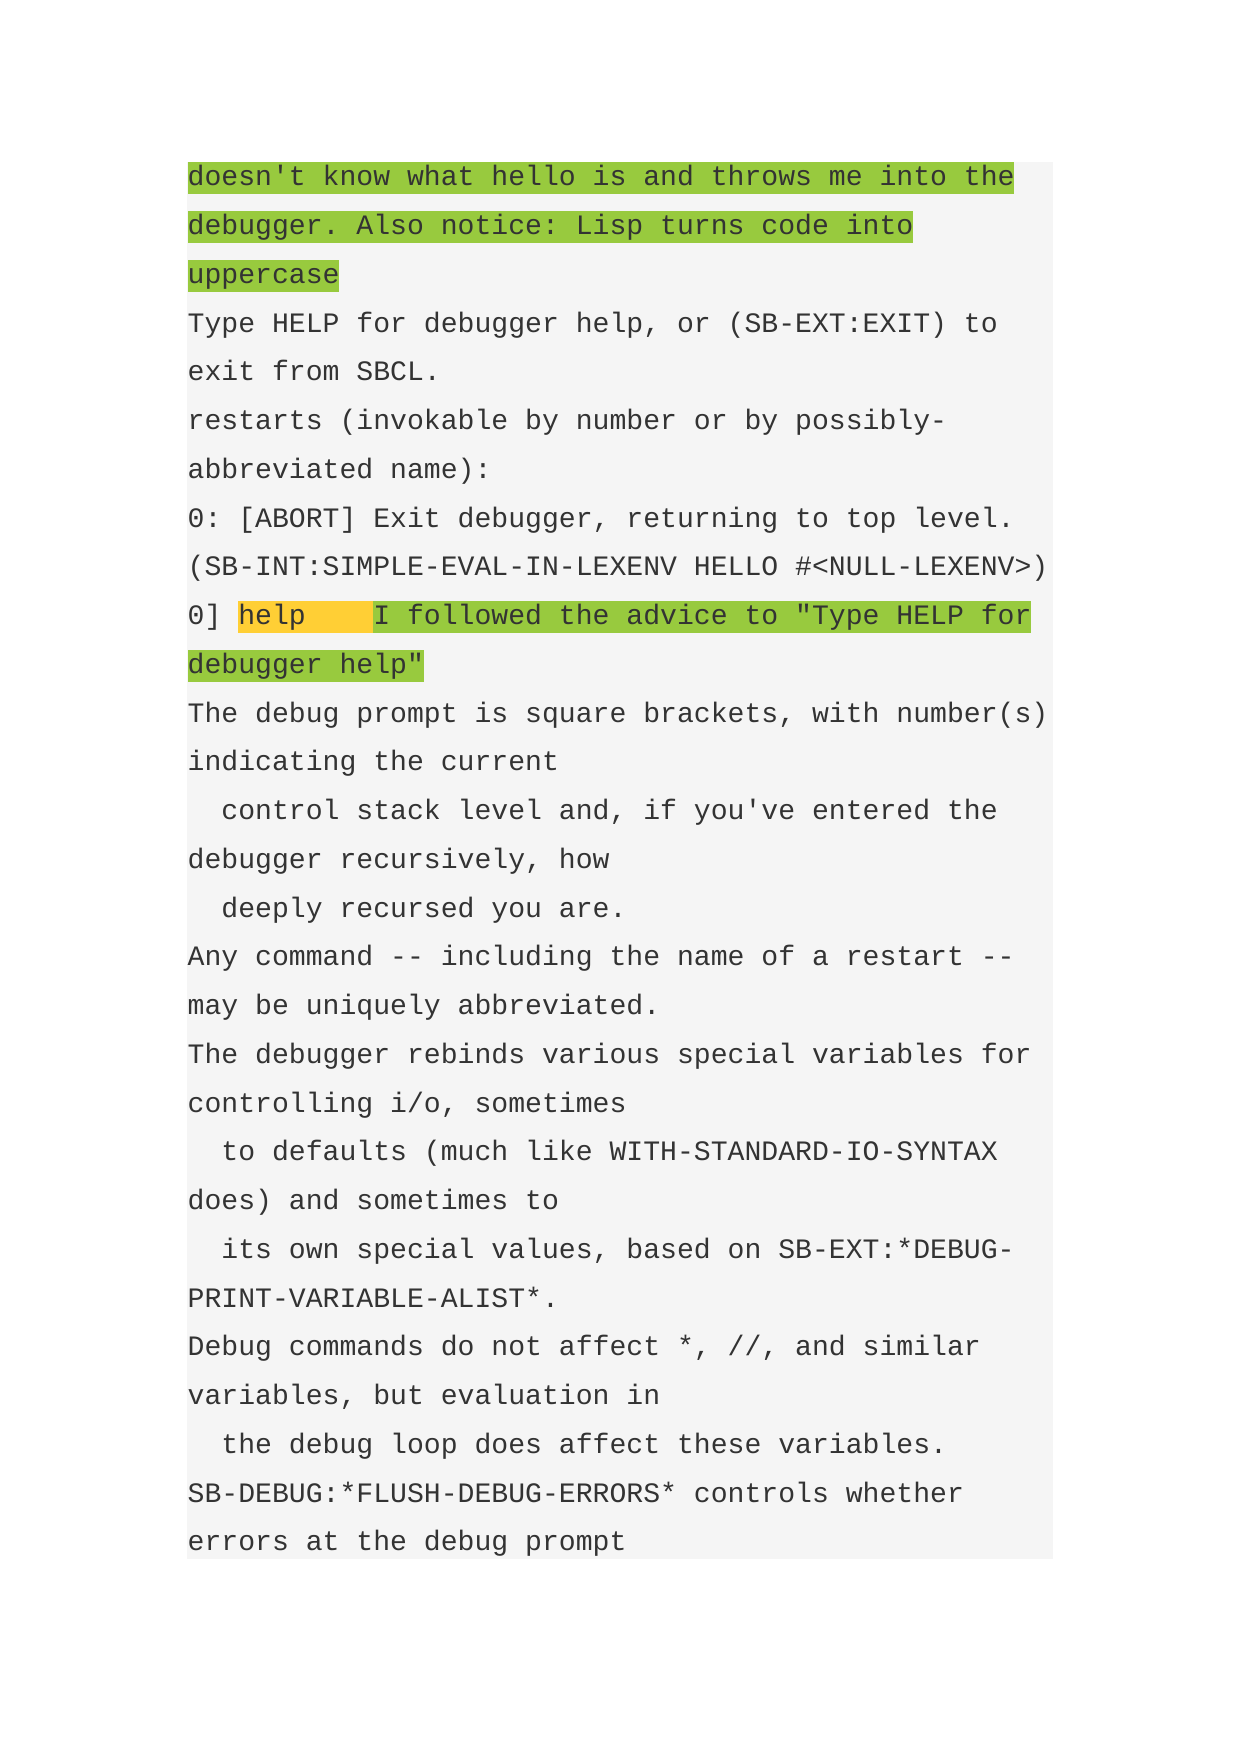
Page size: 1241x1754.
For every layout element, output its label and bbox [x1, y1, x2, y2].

text [187, 162, 1053, 1559]
